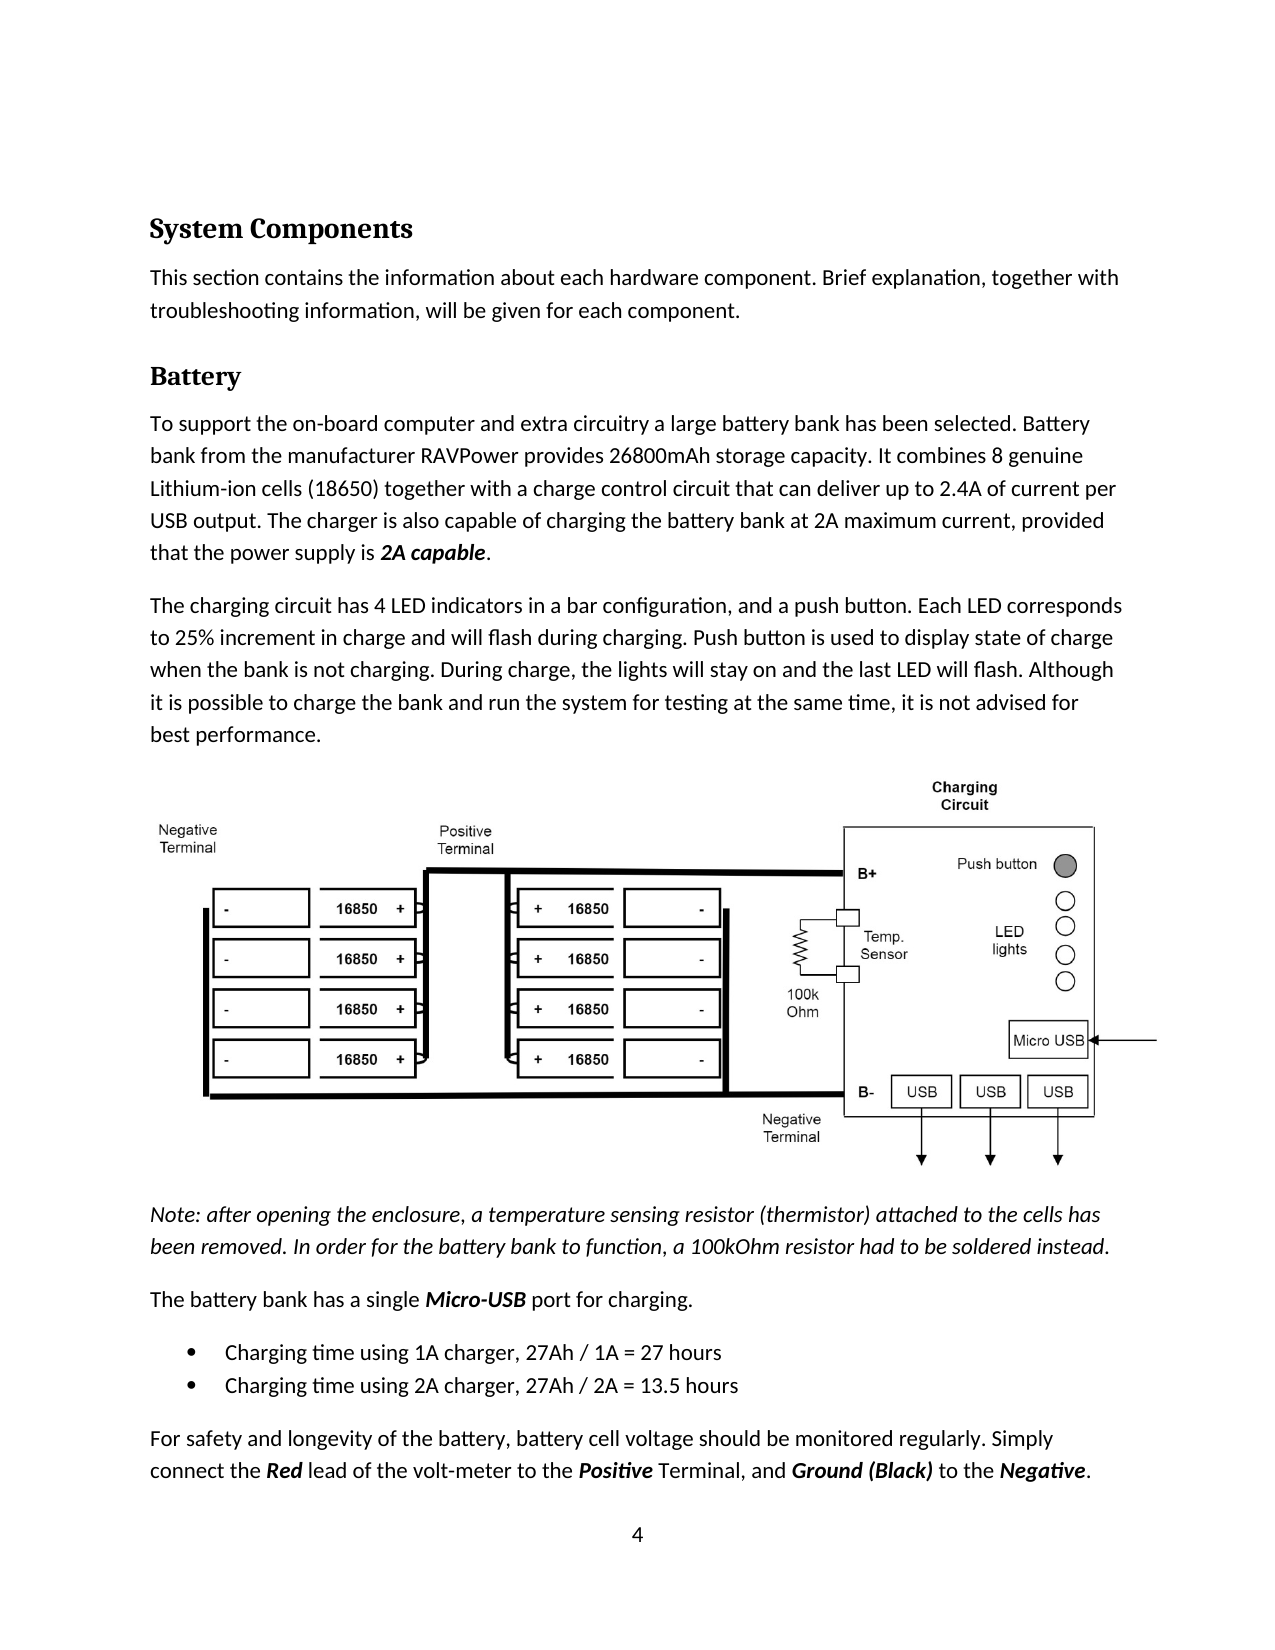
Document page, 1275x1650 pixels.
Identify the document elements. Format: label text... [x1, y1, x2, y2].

text To support the on-board computer and extra circuitry a large battery bank has been selected. Battery bank from the manufacturer RAVPower provides 26800mAh storage capacity. It combines 8 genuine Lithium-ion cells (18650) together with a charge control circuit that can deliver up to 2.4A of current per USB output. The charger is also capable of charging the battery bank at 2A maximum current, provided that the power supply is 2A capable. [150, 409, 1125, 566]
text This section contains the information about each hardware component. Brief explanation, together with troubleshooting information, will be given for each component. [150, 263, 1125, 324]
text The charging circuit has 4 LED indicators in a bar configuration, and a push button. Each LED corresponds to 25% increment in charge and will flash during charging. Push button is used to display state of charge when the bank is not charging. During charge, the lights will stay on and the last LED will flash. Although it is possible to charge the bank and run the system for testing at the same time, it is not advised for best performance. [150, 591, 1125, 748]
list Charging time using 1A charger, 27Ah / 1A = 27 hours [187, 1338, 1125, 1367]
text The battery bank has a single Micro-USB port for charging. [150, 1286, 1125, 1313]
text Note: after opening the enclosure, a temperature sensing resistor (thermistor) attached to the cells has been removed. In order for the battery bank to function, a 100kOhm resistor had to be soldered instead. [150, 1200, 1125, 1261]
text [150, 1424, 1125, 1484]
picture [150, 773, 1167, 1176]
list Charging time using 2A charger, 27Ah / 2A = 13.5 hours [187, 1371, 1125, 1399]
subtitle System Components [150, 212, 1125, 246]
subtitle Battery [150, 361, 1125, 392]
